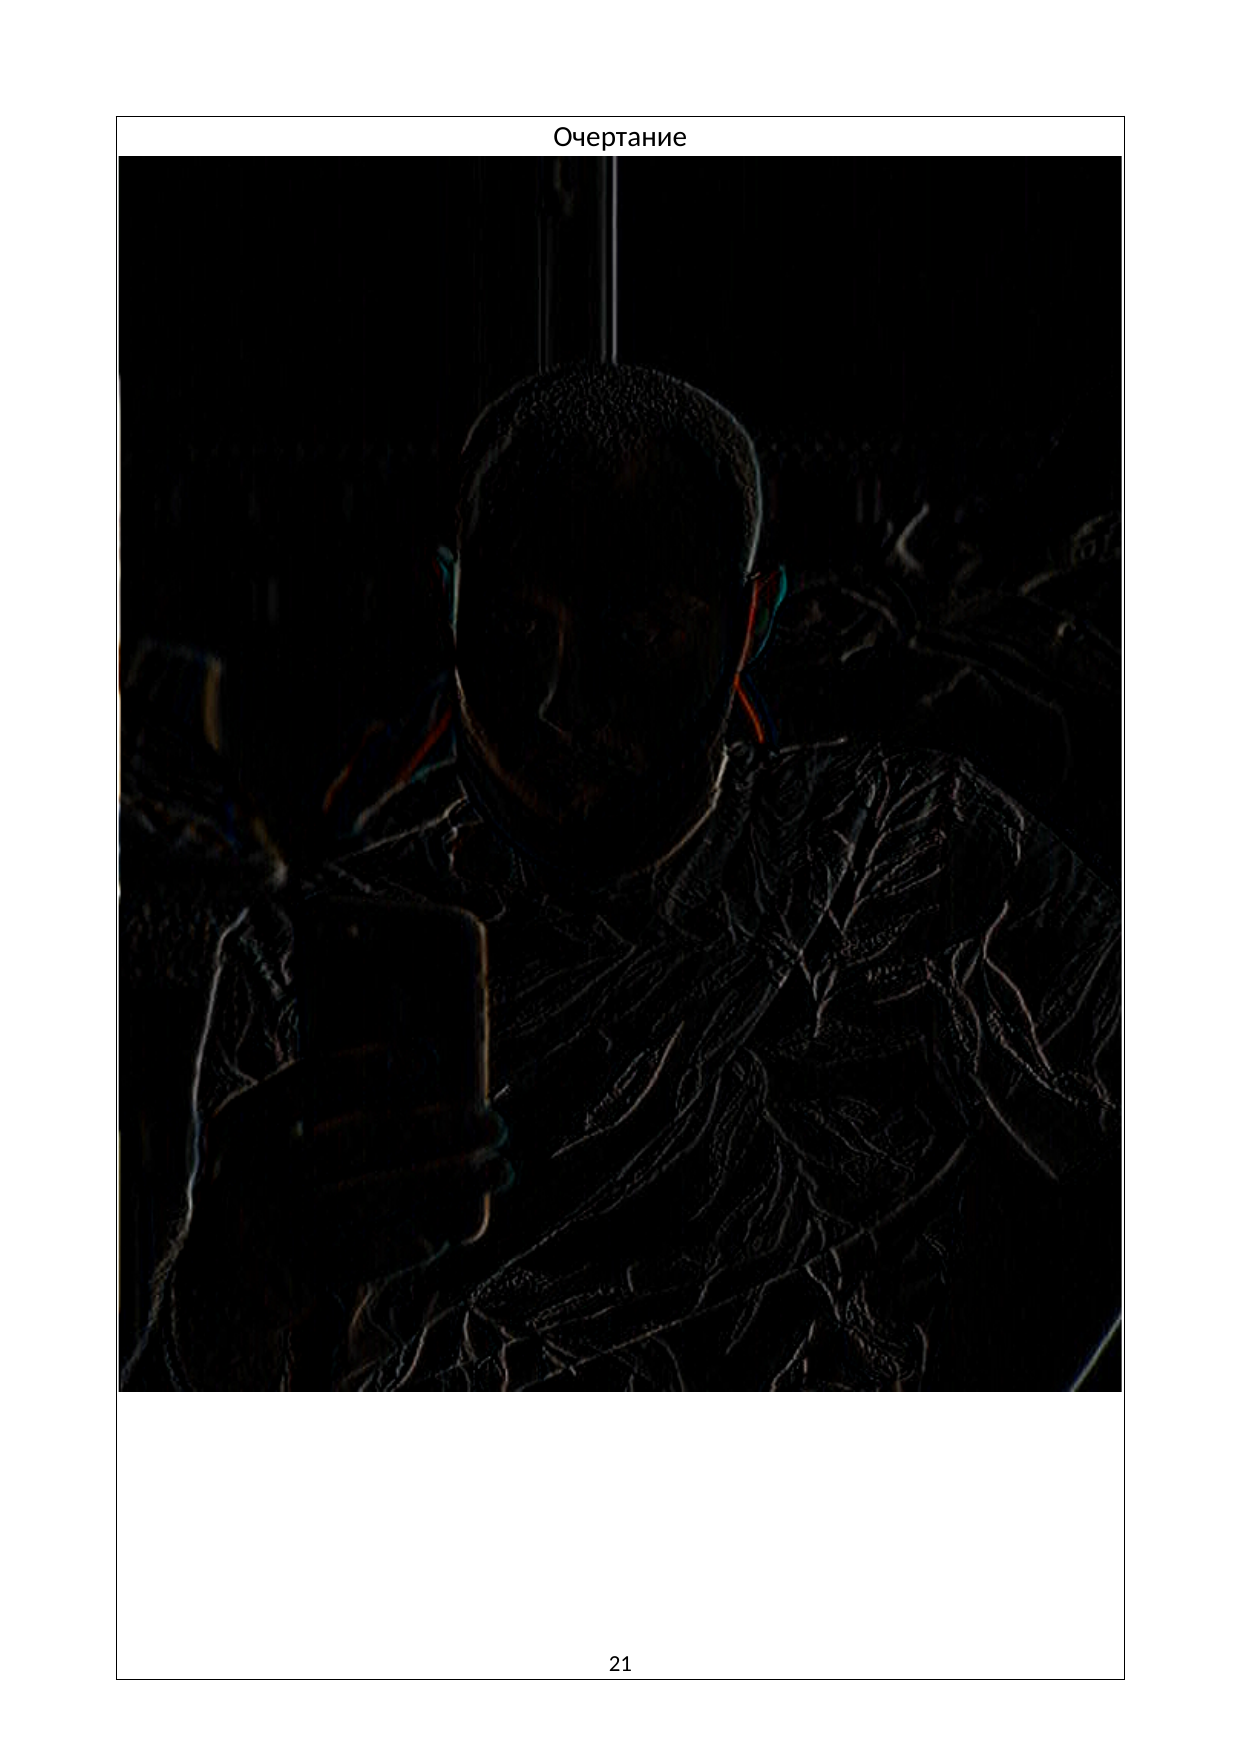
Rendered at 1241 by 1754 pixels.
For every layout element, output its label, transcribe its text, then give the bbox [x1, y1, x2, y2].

picture [118, 156, 1122, 1392]
text Очертание [118, 118, 1122, 156]
